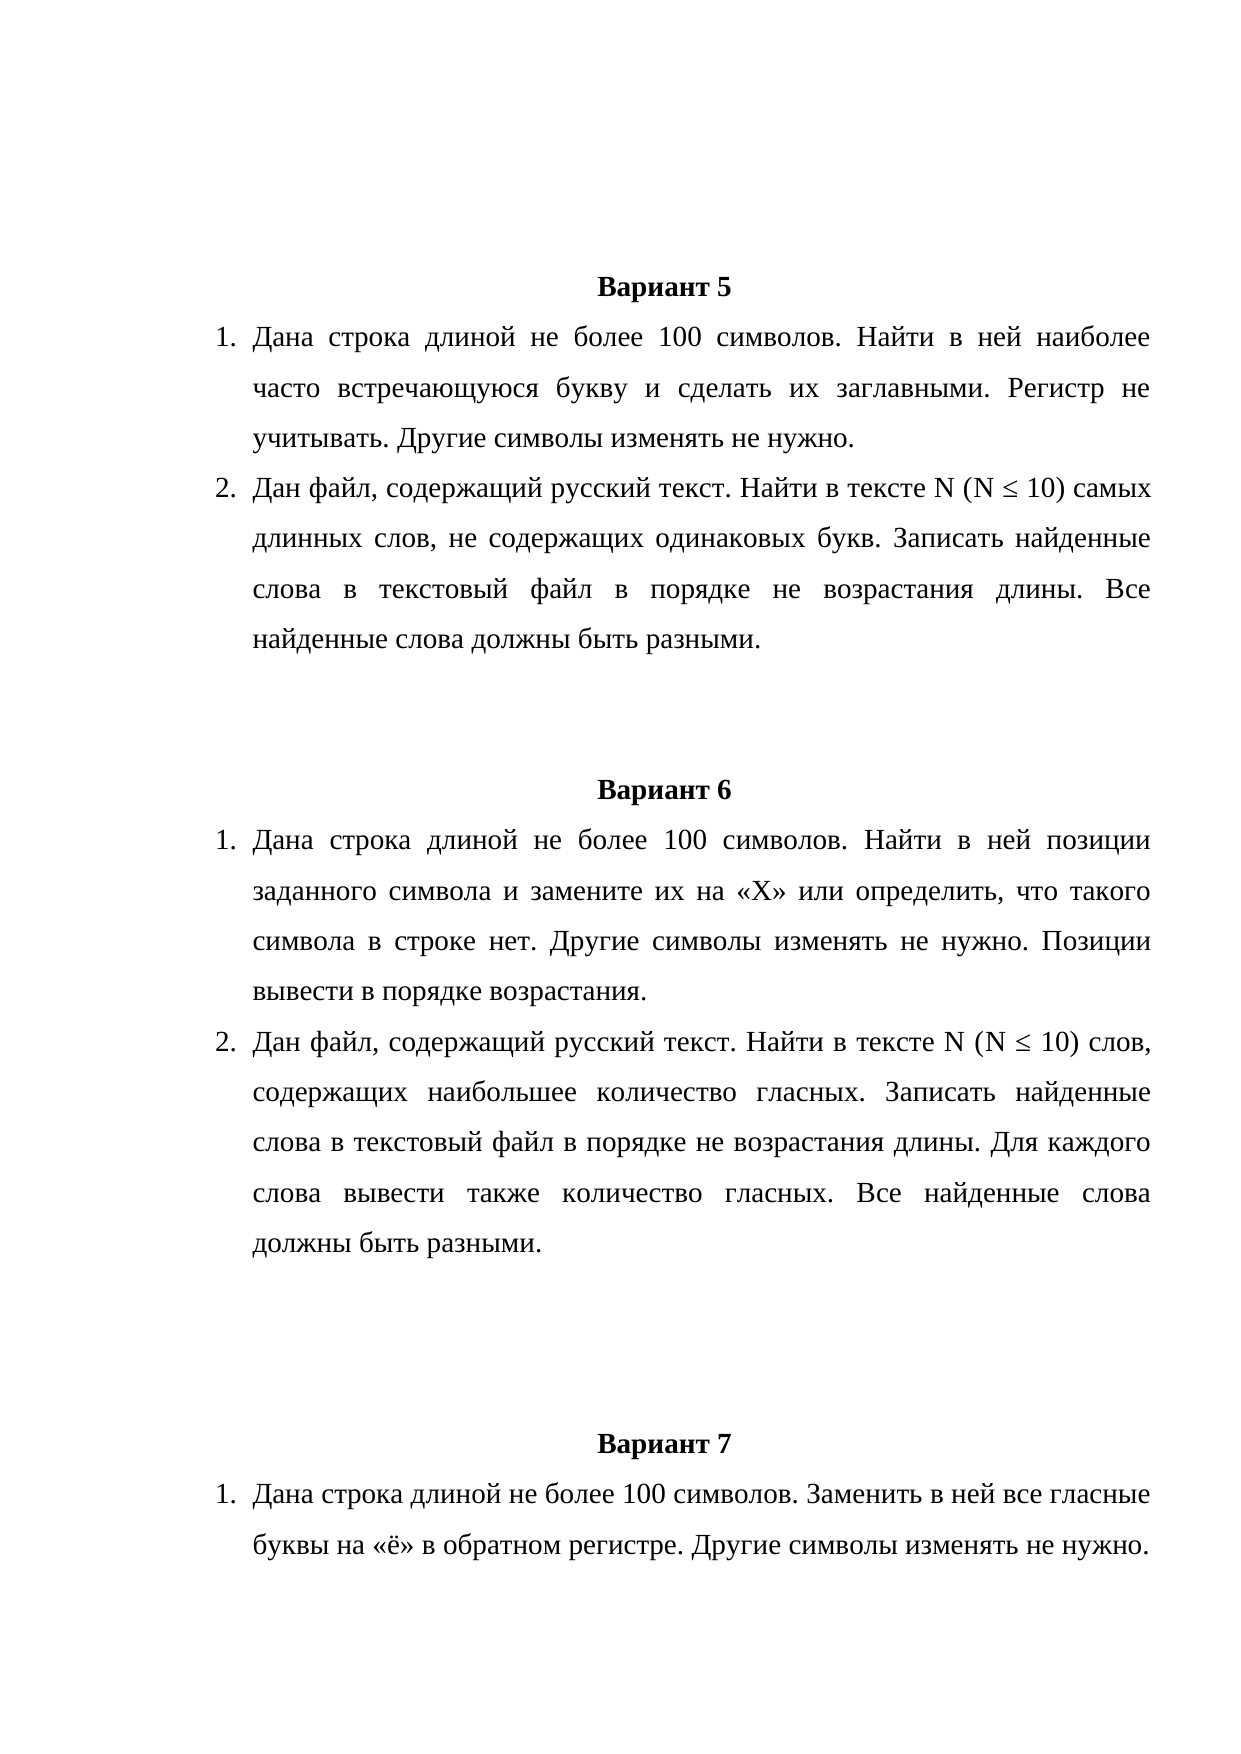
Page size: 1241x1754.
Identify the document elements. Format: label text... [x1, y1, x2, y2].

list Дан файл, содержащий русский текст. Найти в тексте N (N ≤ 10) слов, содержащих наибольшее количество гласных. Записать найденные слова в текстовый файл в порядке не возрастания длины. Для каждого слова вывести также количество гласных. Все найденные слова должны быть разными. [215, 1024, 1152, 1258]
list Дана строка длиной не более 100 символов. Найти в ней наиболее часто встречающуюся букву и сделать их заглавными. Регистр не учитывать. Другие символы изменять не нужно. [215, 319, 1152, 453]
list Дан файл, содержащий русский текст. Найти в тексте N (N ≤ 10) самых длинных слов, не содержащих одинаковых букв. Записать найденные слова в текстовый файл в порядке не возрастания длины. Все найденные слова должны быть разными. [215, 470, 1152, 655]
text Вариант 7 [177, 1426, 1152, 1460]
list Дана строка длиной не более 100 символов. Заменить в ней все гласные буквы на «ё» в обратном регистре. Другие символы изменять не нужно. [215, 1477, 1152, 1560]
text Вариант 5 [177, 269, 1152, 303]
text Вариант 6 [177, 772, 1152, 806]
list Дана строка длиной не более 100 символов. Найти в ней позиции заданного символа и замените их на «Х» или определить, что такого символа в строке нет. Другие символы изменять не нужно. Позиции вывести в порядке возрастания. [215, 822, 1152, 1007]
